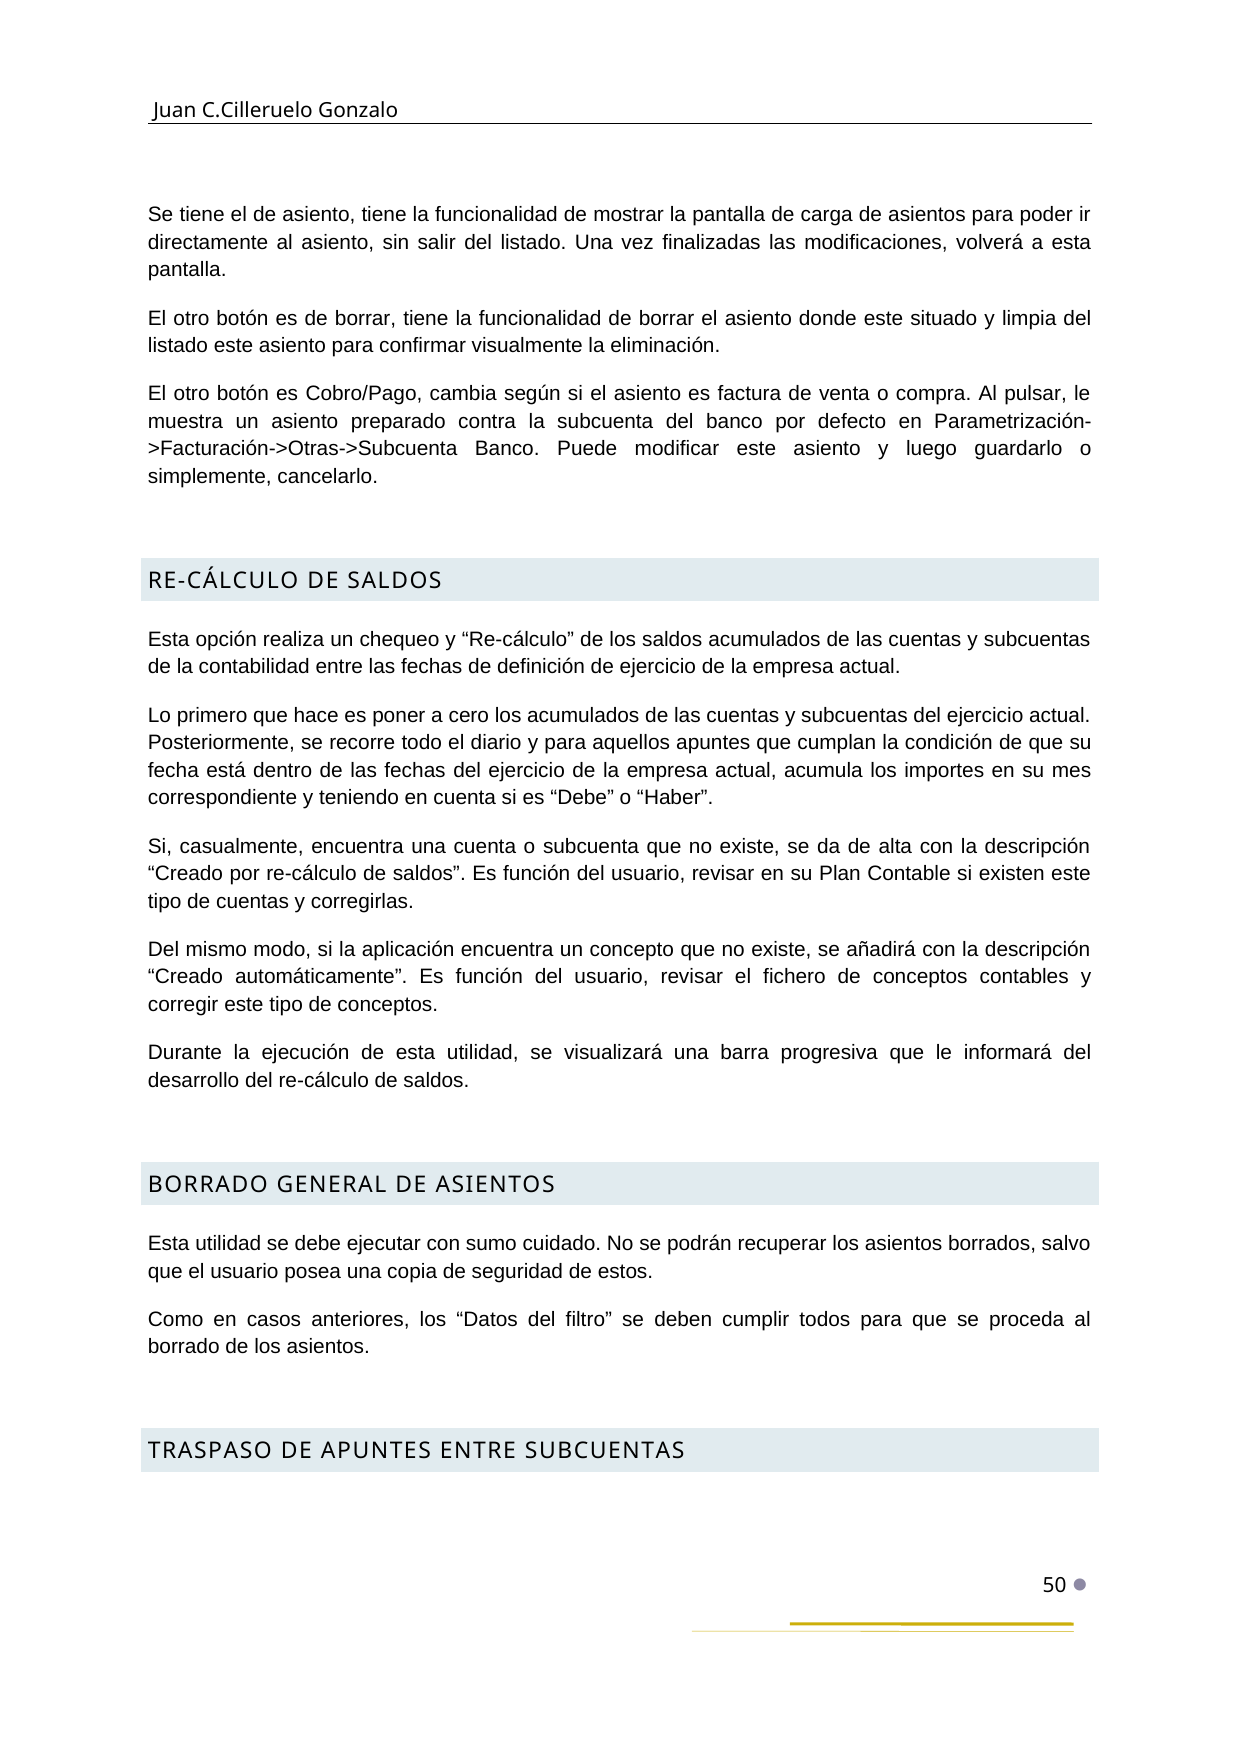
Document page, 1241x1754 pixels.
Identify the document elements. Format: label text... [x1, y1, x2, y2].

text Lo primero que hace es poner a cero los acumulados de las cuentas y subcuentas del ejercicio actual. Posteriormente, se recorre todo el diario y para aquellos apuntes que cumplan la condición de que su fecha está dentro de las fechas del ejercicio de la empresa actual, acumula los importes en su mes correspondiente y teniendo en cuenta si es “Debe” o “Haber”. [148, 703, 1092, 809]
subtitle Re-cálculo de saldos [148, 564, 1092, 595]
text El otro botón es Cobro/Pago, cambia según si el asiento es factura de venta o compra. Al pulsar, le muestra un asiento preparado contra la subcuenta del banco por defecto en Parametrización->Facturación->Otras->Subcuenta Banco. Puede modificar este asiento y luego guardarlo o simplemente, cancelarlo. [148, 381, 1092, 488]
text Esta utilidad se debe ejecutar con sumo cuidado. No se podrán recuperar los asientos borrados, salvo que el usuario posea una copia de seguridad de estos. [148, 1231, 1092, 1282]
text Se tiene el de asiento, tiene la funcionalidad de mostrar la pantalla de carga de asientos para poder ir directamente al asiento, sin salir del listado. Una vez finalizadas las modificaciones, volverá a esta pantalla. [148, 202, 1092, 281]
text Durante la ejecución de esta utilidad, se visualizará una barra progresiva que le informará del desarrollo del re-cálculo de saldos. [148, 1040, 1092, 1092]
text Del mismo modo, si la aplicación encuentra un concepto que no existe, se añadirá con la descripción “Creado automáticamente”. Es función del usuario, revisar el fichero de conceptos contables y corregir este tipo de conceptos. [148, 937, 1092, 1016]
text El otro botón es de borrar, tiene la funcionalidad de borrar el asiento donde este situado y limpia del listado este asiento para confirmar visualmente la eliminación. [148, 305, 1092, 357]
text Como en casos anteriores, los “Datos del filtro” se deben cumplir todos para que se proceda al borrado de los asientos. [148, 1307, 1092, 1358]
subtitle Traspaso de apuntes entre subcuentas [148, 1435, 1092, 1466]
subtitle Borrado general de asientos [148, 1168, 1092, 1199]
text Esta opción realiza un chequeo y “Re-cálculo” de los saldos acumulados de las cuentas y subcuentas de la contabilidad entre las fechas de definición de ejercicio de la empresa actual. [148, 627, 1092, 678]
text Si, casualmente, encuentra una cuenta o subcuenta que no existe, se da de alta con la descripción “Creado por re-cálculo de saldos”. Es función del usuario, revisar en su Plan Contable si existen este tipo de cuentas y corregirlas. [148, 833, 1092, 912]
